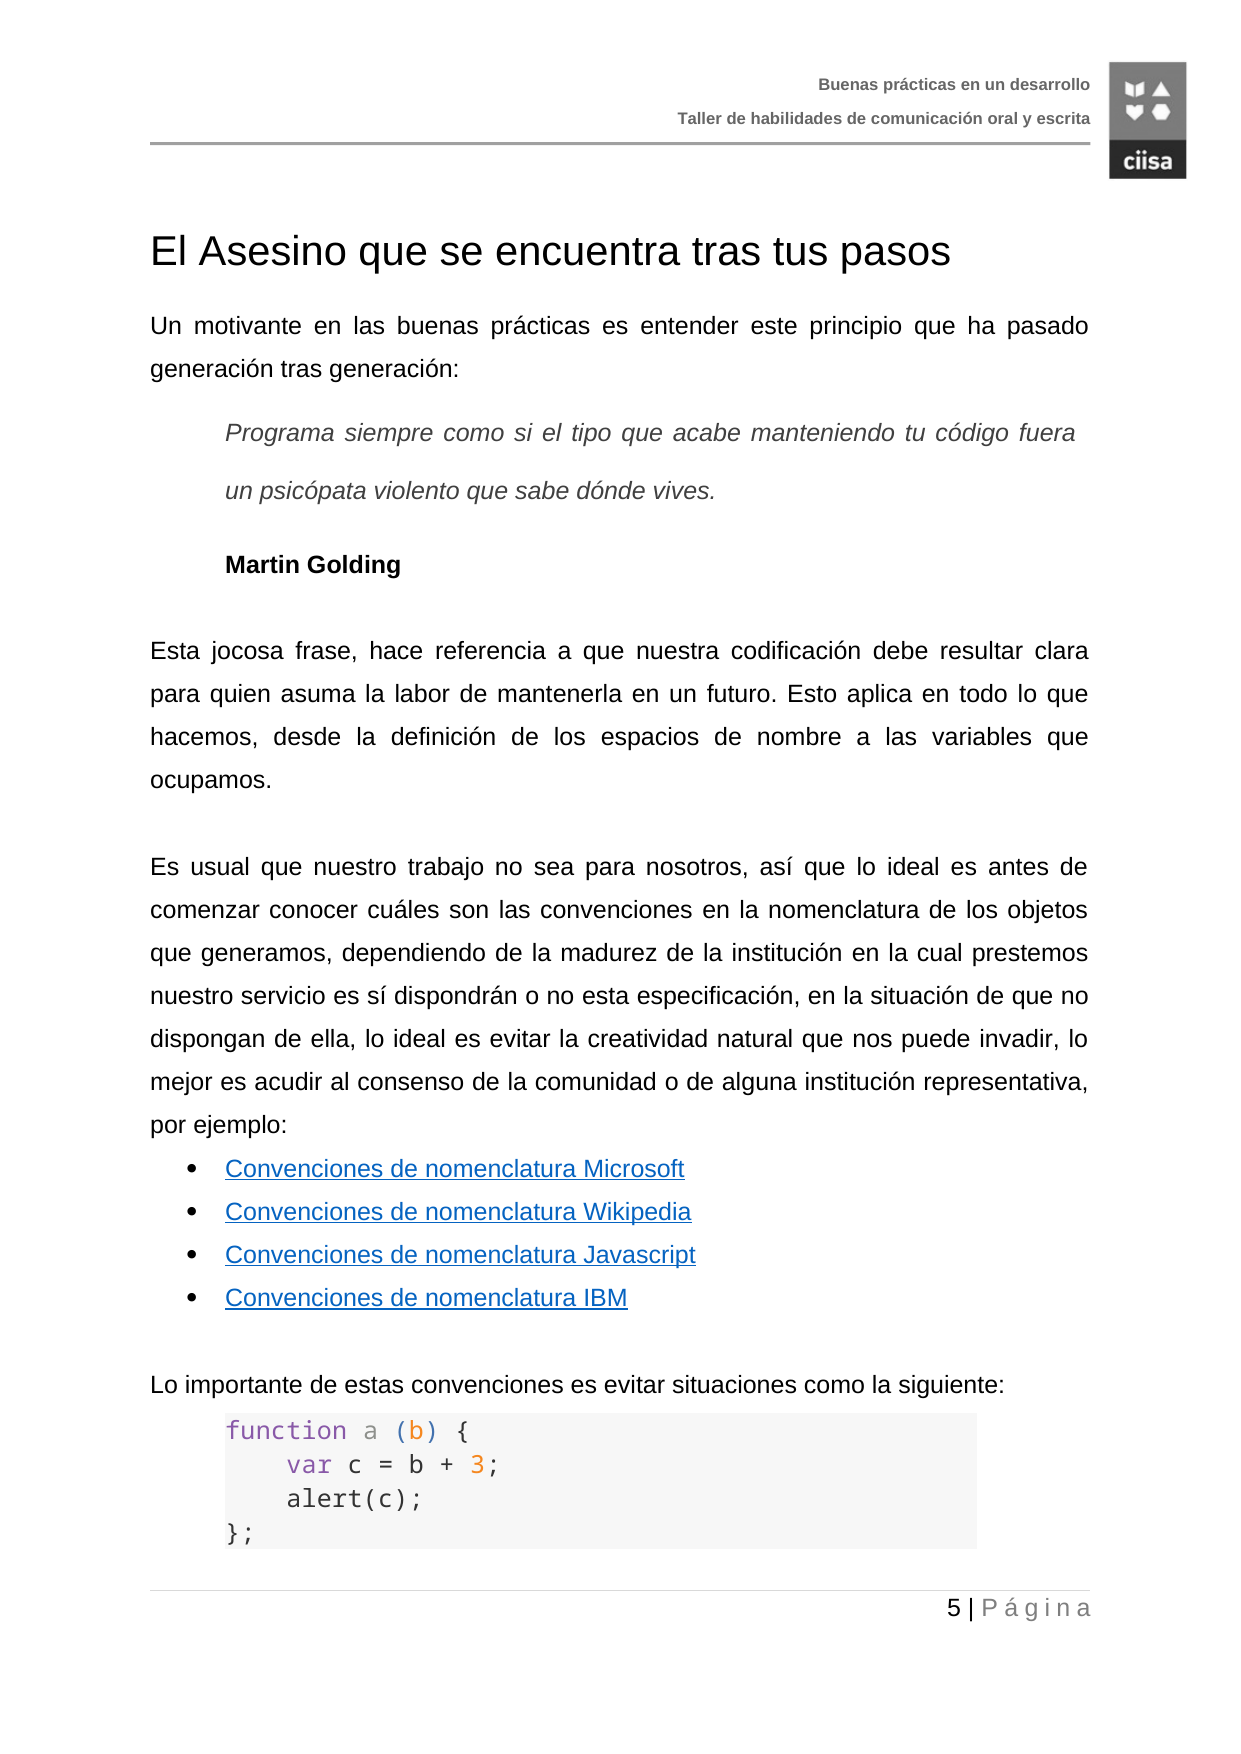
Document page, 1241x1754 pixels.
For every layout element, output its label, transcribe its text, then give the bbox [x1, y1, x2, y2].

list Convenciones de nomenclatura Javascript [187, 1240, 1090, 1269]
text Lo importante de estas convenciones es evitar situaciones como la siguiente: [150, 1370, 1090, 1398]
text alert(c); [225, 1481, 977, 1515]
text El Asesino que se encuentra tras tus pasos [150, 227, 1090, 275]
text Es usual que nuestro trabajo no sea para nosotros, así que lo ideal es antes de comenzar conocer cuáles son las convenciones en la nomenclatura de los objetos que generamos, dependiendo de la madurez de la institución en la cual prestemos nuestro servicio es sí dispondrán o no esta especificación, en la situación de que no dispongan de ella, lo ideal es evitar la creatividad natural que nos puede invadir, lo mejor es acudir al consenso de la comunidad o de alguna institución representativa, por ejemplo: [150, 852, 1090, 1139]
text Esta jocosa frase, hace referencia a que nuestra codificación debe resultar clara para quien asuma la labor de mantenerla en un futuro. Esto aplica en todo lo que hacemos, desde la definición de los espacios de nombre a las variables que ocupamos. [150, 636, 1090, 794]
list Convenciones de nomenclatura IBM [187, 1283, 1090, 1312]
text }; [225, 1515, 977, 1549]
text function a (b) { [225, 1413, 977, 1447]
list Convenciones de nomenclatura Wikipedia [187, 1197, 1090, 1226]
text Martin Golding [225, 550, 1080, 579]
list Convenciones de nomenclatura Microsoft [187, 1154, 1090, 1182]
text Programa siempre como si el tipo que acabe manteniendo tu código fuera un psicópata violento que sabe dónde vives. [225, 418, 1080, 504]
text Un motivante en las buenas prácticas es entender este principio que ha pasado generación tras generación: [150, 311, 1090, 383]
text var c = b + 3; [225, 1447, 977, 1481]
